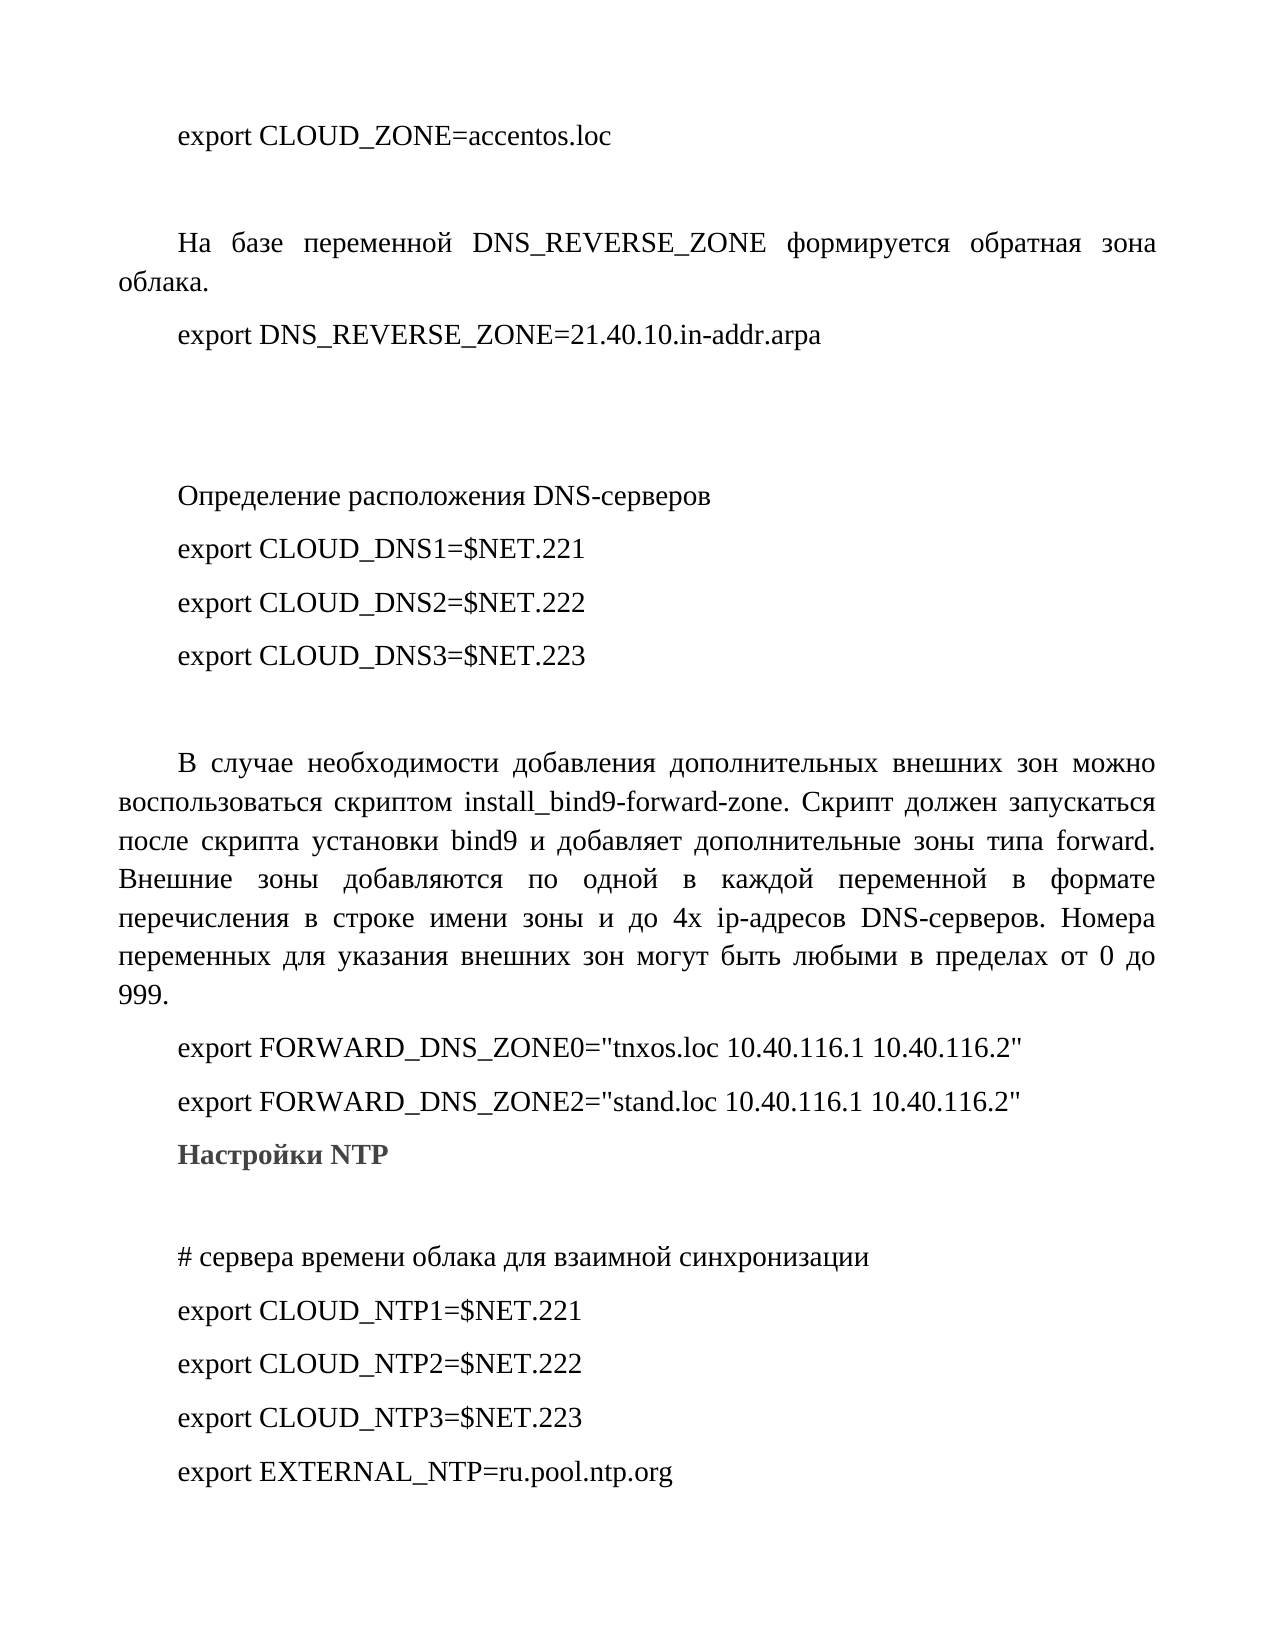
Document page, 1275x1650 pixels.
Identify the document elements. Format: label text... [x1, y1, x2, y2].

text export CLOUD_NTP1=$NET.221 [118, 1293, 1157, 1327]
text export CLOUD_ZONE=accentos.loc [118, 118, 1157, 152]
text export CLOUD_DNS2=$NET.222 [118, 585, 1157, 618]
subtitle Настройки NTP [118, 1137, 1157, 1171]
text В случае необходимости добавления дополнительных внешних зон можно воспользоваться скриптом install_bind9-forward-zone. Скрипт должен запускаться после скрипта установки bind9 и добавляет дополнительные зоны типа forward. Внешние зоны добавляются по одной в каждой переменной в формате перечисления в строке имени зоны и до 4х ip-адресов DNS-серверов. Номера переменных для указания внешних зон могут быть любыми в пределах от 0 до 999. [118, 746, 1157, 1010]
text export DNS_REVERSE_ZONE=21.40.10.in-addr.arpa [118, 317, 1157, 351]
text # сервера времени облака для взаимной синхронизации [118, 1239, 1157, 1273]
text export FORWARD_DNS_ZONE2="stand.loc 10.40.116.1 10.40.116.2" [118, 1084, 1157, 1117]
text Определение расположения DNS-серверов [118, 478, 1157, 511]
text export CLOUD_DNS1=$NET.221 [118, 531, 1157, 565]
text На базе переменной DNS_REVERSE_ZONE формируется обратная зона облака. [118, 225, 1157, 297]
text export EXTERNAL_NTP=ru.pool.ntp.org [118, 1454, 1157, 1487]
text export FORWARD_DNS_ZONE0="tnxos.loc 10.40.116.1 10.40.116.2" [118, 1030, 1157, 1064]
text export CLOUD_DNS3=$NET.223 [118, 638, 1157, 672]
text export CLOUD_NTP2=$NET.222 [118, 1347, 1157, 1380]
text export CLOUD_NTP3=$NET.223 [118, 1400, 1157, 1434]
